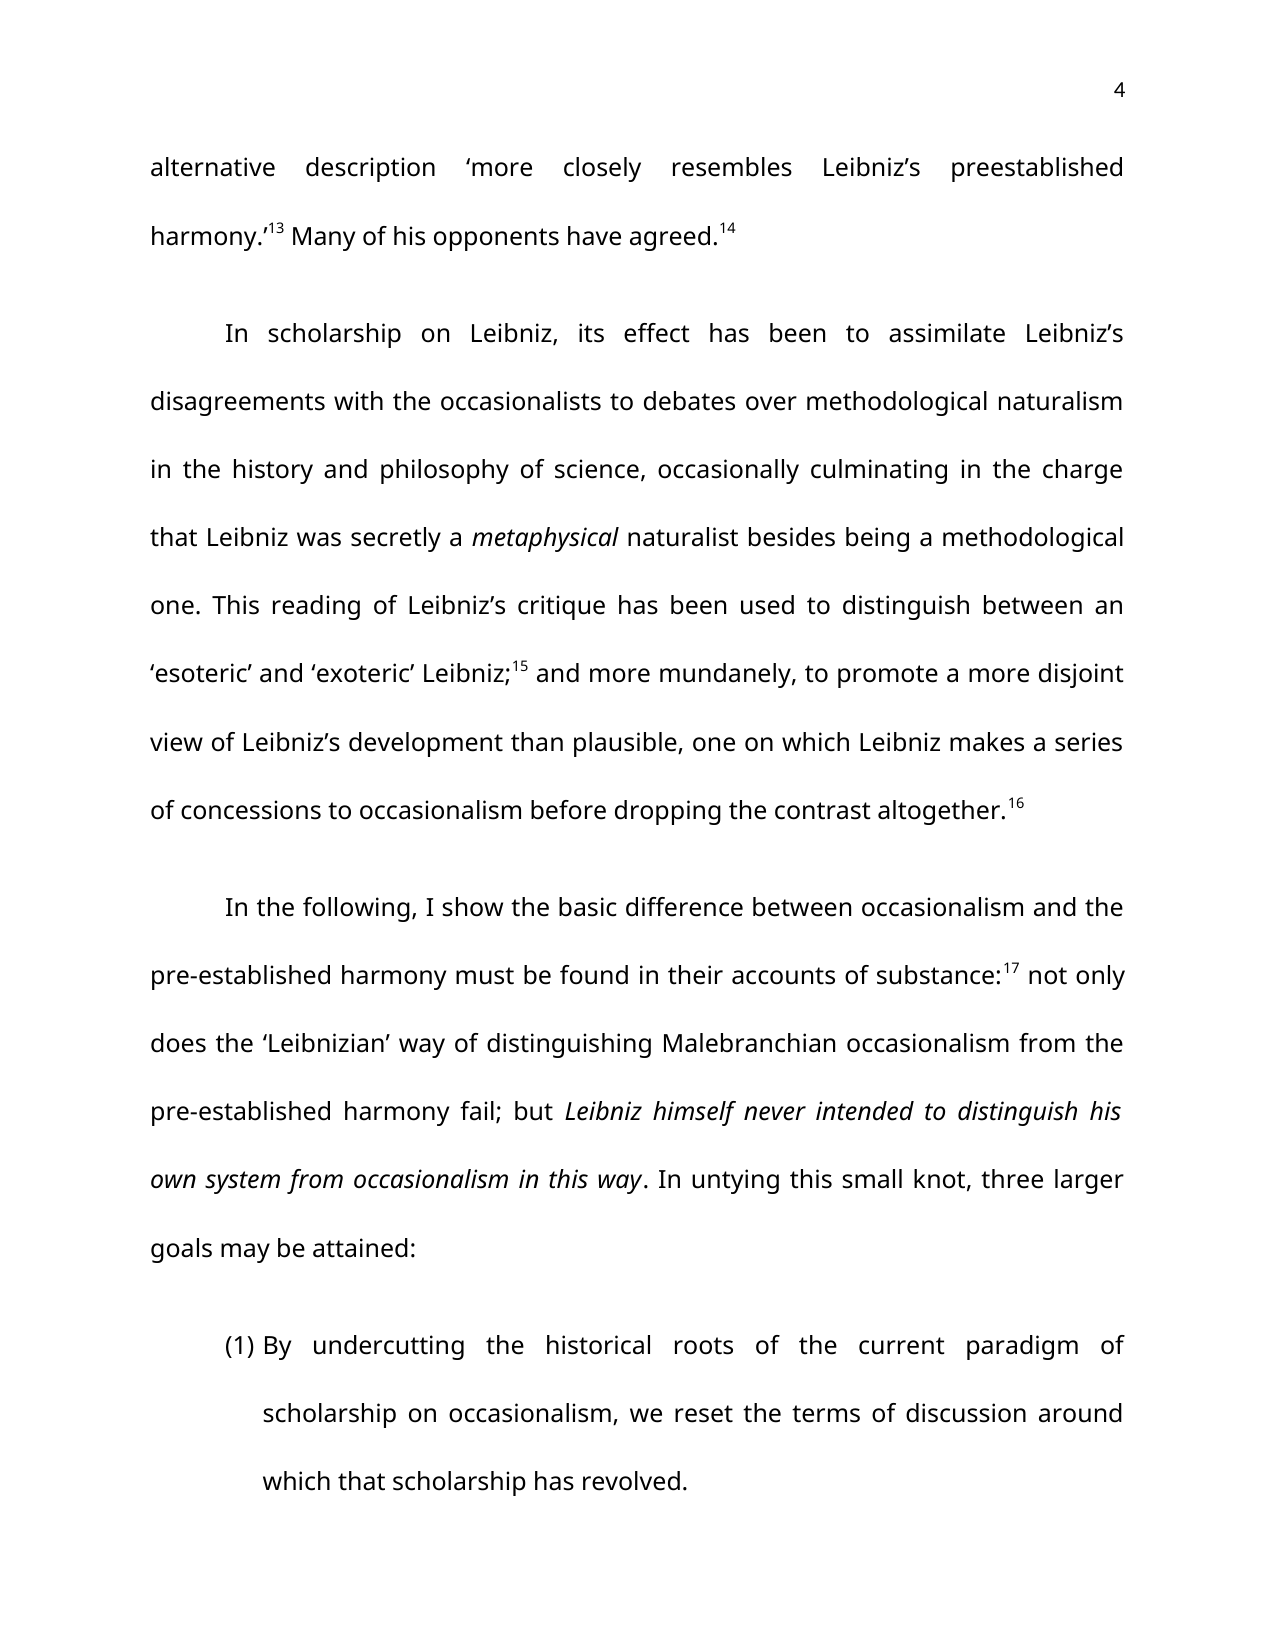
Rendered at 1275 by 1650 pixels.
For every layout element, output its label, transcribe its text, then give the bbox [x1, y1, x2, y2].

text In the following, I show the basic difference between occasionalism and the pre-established harmony must be found in their accounts of substance: not only does the ‘Leibnizian’ way of distinguishing Malebranchian occasionalism from the pre-established harmony fail; but Leibniz himself never intended to distinguish his own system from occasionalism in this way. In untying this small knot, three larger goals may be attained: [150, 889, 1125, 1264]
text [150, 150, 1125, 252]
text In scholarship on Leibniz, its effect has been to assimilate Leibniz’s disagreements with the occasionalists to debates over methodological naturalism in the history and philosophy of science, occasionally culminating in the charge that Leibniz was secretly a metaphysical naturalist besides being a methodological one. This reading of Leibniz’s critique has been used to distinguish between an ‘esoteric’ and ‘exoteric’ Leibniz; and more mundanely, to promote a more disjoint view of Leibniz’s development than plausible, one on which Leibniz makes a series of concessions to occasionalism before dropping the contrast altogether. [150, 315, 1125, 826]
list By undercutting the historical roots of the current paradigm of scholarship on occasionalism, we reset the terms of discussion around which that scholarship has revolved. [225, 1327, 1125, 1498]
